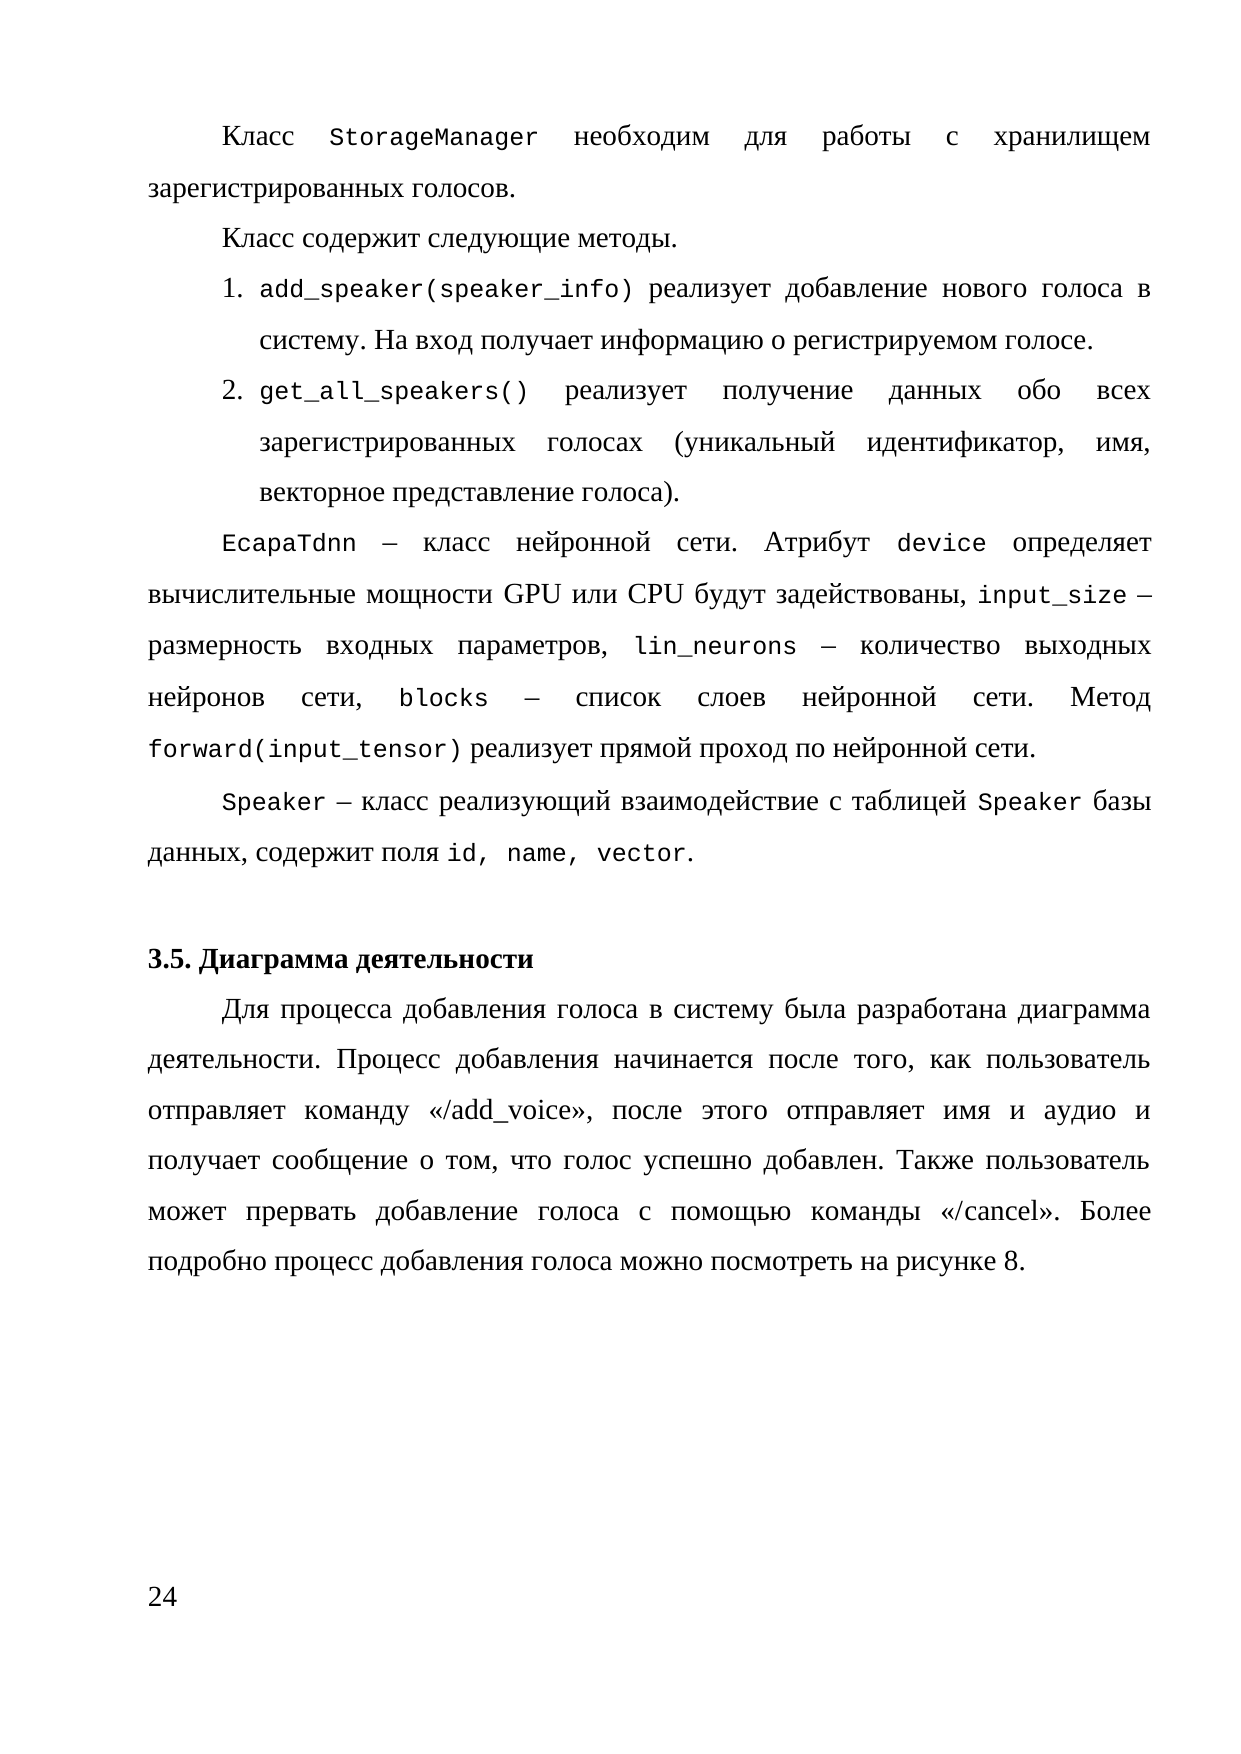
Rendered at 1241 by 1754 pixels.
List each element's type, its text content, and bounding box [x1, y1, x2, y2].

text Speaker – класс реализующий взаимодействие с таблицей Speaker базы данных, содержит поля id, name, vector. [148, 783, 1152, 869]
text Для процесса добавления голоса в систему была разработана диаграмма деятельности. Процесс добавления начинается после того, как пользователь отправляет команду «/add_voice», после этого отправляет имя и аудио и получает сообщение о том, что голос успешно добавлен. Также пользователь может прервать добавление голоса с помощью команды «/cancel». Более подробно процесс добавления голоса можно посмотреть на рисунке 8. [148, 991, 1152, 1276]
text EcapaTdnn – класс нейронной сети. Атрибут device определяет вычислительные мощности GPU или CPU будут задействованы, input_size – размерность входных параметров, lin_neurons – количество выходных нейронов сети, blocks – список слоев нейронной сети. Метод forward(input_tensor) реализует прямой проход по нейронной сети. [148, 524, 1152, 765]
list add_speaker(speaker_info) реализует добавление нового голоса в систему. На вход получает информацию о регистрируемом голосе. [222, 270, 1152, 355]
text Класс StorageManager необходим для работы с хранилищем зарегистрированных голосов. [148, 118, 1152, 203]
subtitle 3.5. Диаграмма деятельности [148, 941, 1152, 974]
text Класс содержит следующие методы. [148, 220, 1152, 253]
list get_all_speakers() реализует получение данных обо всех зарегистрированных голосах (уникальный идентификатор, имя, векторное представление голоса). [222, 372, 1152, 508]
